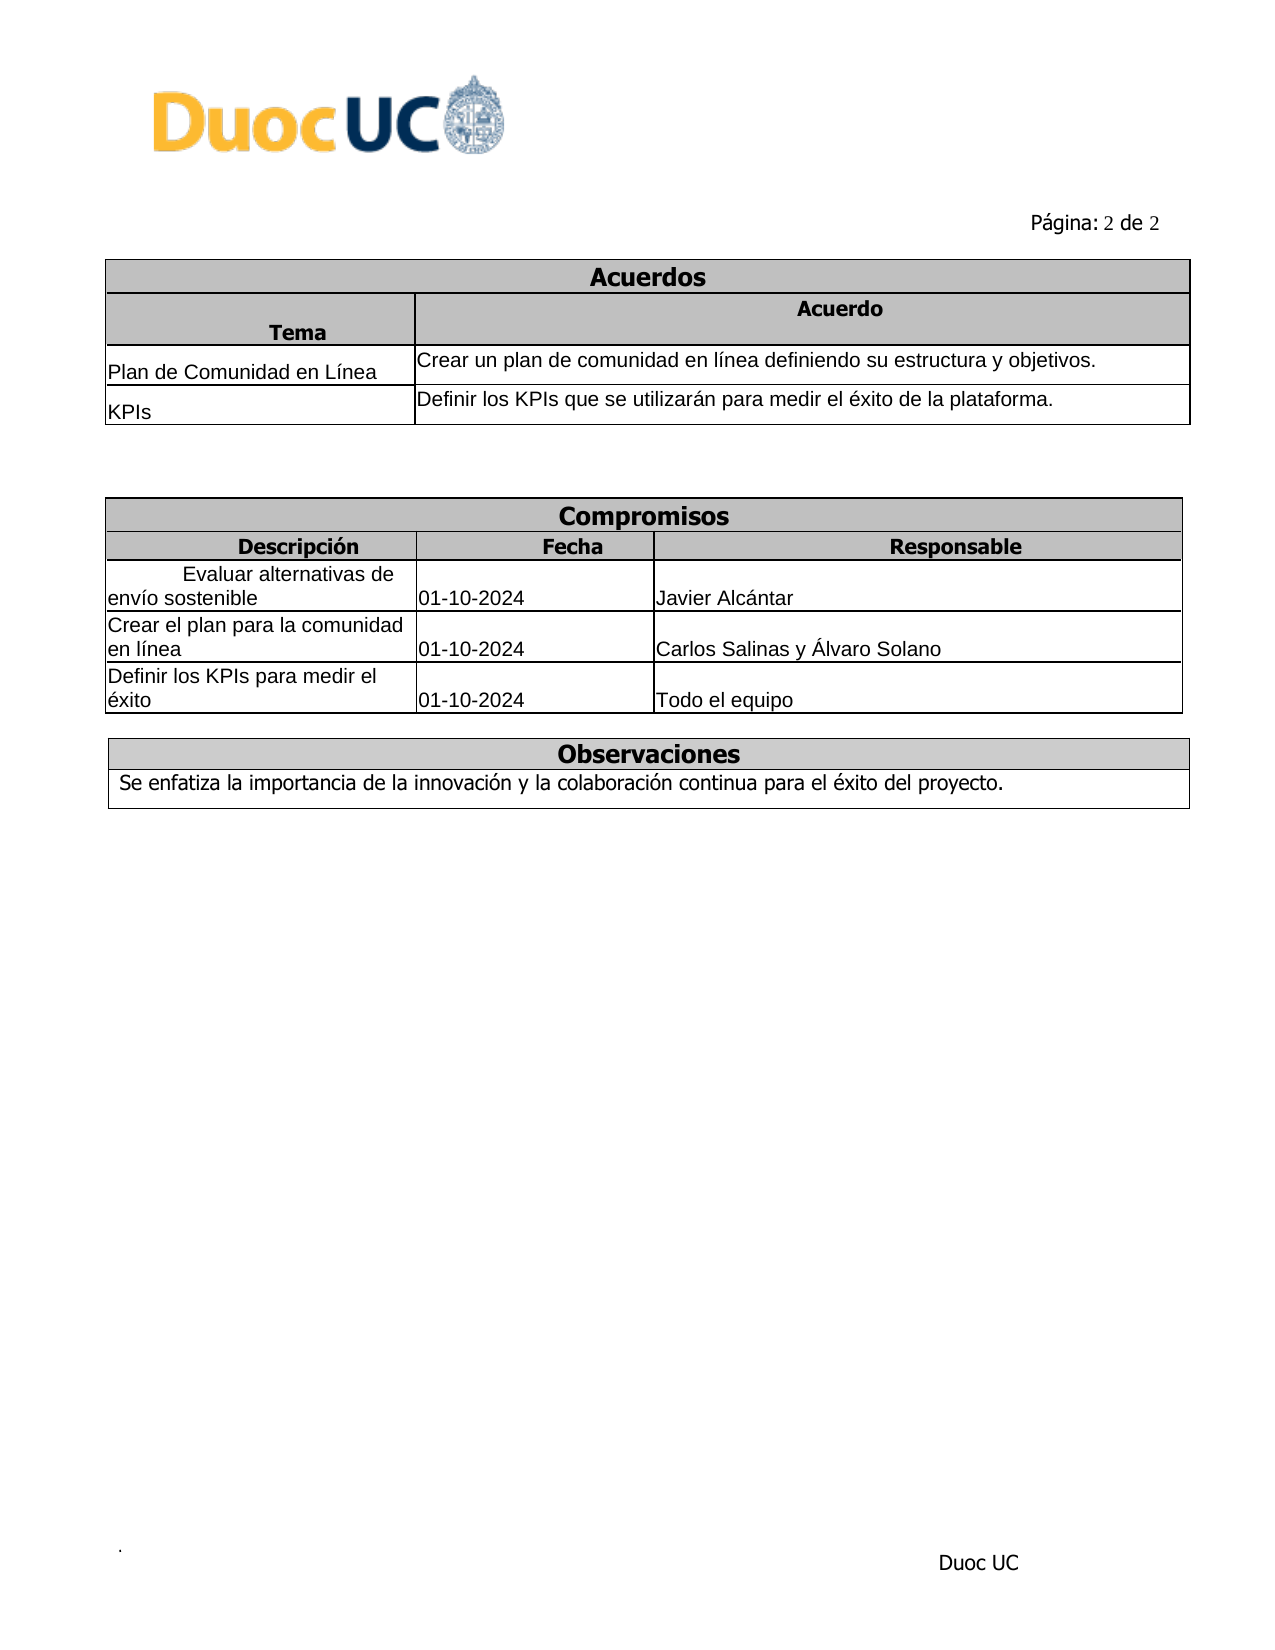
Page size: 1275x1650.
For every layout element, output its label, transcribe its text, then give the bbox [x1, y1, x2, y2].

picture [118, 59, 517, 181]
table_cell Crear un plan de comunidad en línea definiendo su estructura y objetivos. [416, 346, 1189, 384]
table_cell Plan de Comunidad en Línea [106, 345, 414, 384]
table_cell Definir los KPIs para medir el éxito [106, 662, 416, 712]
table_cell Evaluar alternativas de envío sostenible [106, 560, 416, 610]
table_cell Descripción [106, 532, 416, 559]
table_cell KPIs [106, 385, 414, 423]
table_cell Se enfatiza la importancia de la innovación y la colaboración continua para el éxito del proyecto. [109, 770, 1189, 808]
table_cell 01-10-2024 [417, 612, 653, 661]
table_header Observaciones [109, 739, 1189, 769]
table_cell Carlos Salinas y Álvaro Solano [655, 610, 1182, 661]
table_header Compromisos [106, 499, 1182, 531]
table_cell 01-10-2024 [417, 663, 653, 712]
table_cell Definir los KPIs que se utilizarán para medir el éxito de la plataforma. [416, 385, 1189, 423]
table_cell Todo el equipo [655, 661, 1182, 712]
table_cell 01-10-2024 [417, 561, 653, 610]
table_cell Javier Alcántar [655, 559, 1182, 610]
table_cell Acuerdo [416, 294, 1189, 344]
table_header Acuerdos [106, 260, 1189, 292]
table_cell Fecha [417, 532, 653, 559]
table_cell Responsable [655, 531, 1182, 559]
table_cell Tema [106, 293, 414, 344]
table_cell Crear el plan para la comunidad en línea [106, 611, 416, 661]
